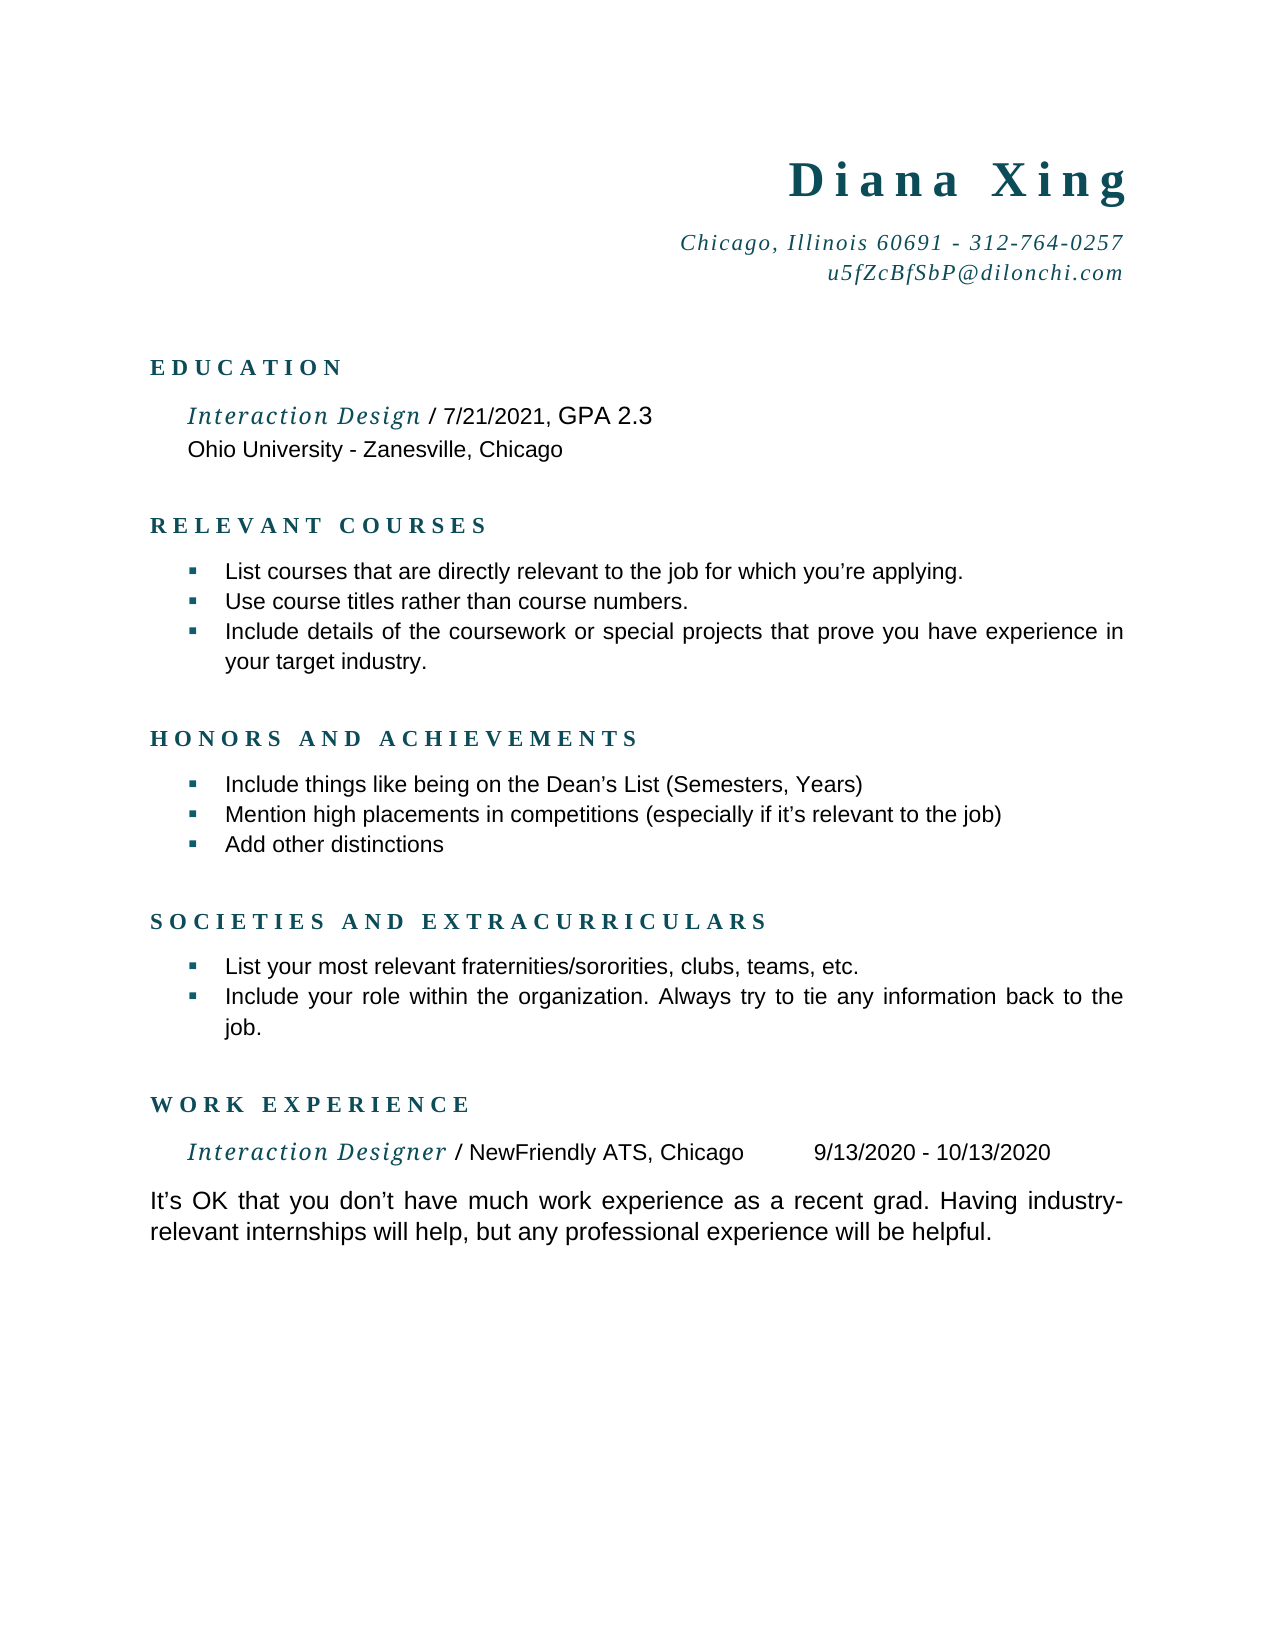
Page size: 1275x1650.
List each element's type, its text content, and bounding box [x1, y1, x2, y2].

text It’s OK that you don’t have much work experience as a recent grad. Having industry-relevant internships will help, but any professional experience will be helpful. [150, 1186, 1125, 1246]
text RELEVANT COURSES [150, 513, 1125, 539]
list List courses that are directly relevant to the job for which you’re applying. [187, 558, 1125, 584]
text u5fZcBfSbP@dilonchi.com [150, 259, 1125, 285]
text WORK EXPERIENCE [150, 1091, 1125, 1117]
list Include details of the coursework or special projects that prove you have experience in your target industry. [187, 618, 1125, 675]
text Ohio University - Zanesville, Chicago [187, 436, 1125, 462]
text Interaction Design / 7/21/2021, GPA 2.3 [187, 399, 1125, 431]
text Diana Xing [150, 150, 1125, 207]
list Mention high placements in competitions (especially if it’s relevant to the job) [187, 801, 1125, 827]
text SOCIETIES AND EXTRACURRICULARS [150, 908, 1125, 934]
list Add other distinctions [187, 831, 1125, 857]
list Use course titles rather than course numbers. [187, 588, 1125, 614]
text EDUCATION [150, 354, 1125, 381]
list Include things like being on the Dean’s List (Semesters, Years) [187, 771, 1125, 797]
list Include your role within the organization. Always try to tie any information back to the job. [187, 983, 1125, 1040]
text HONORS AND ACHIEVEMENTS [150, 725, 1125, 752]
list List your most relevant fraternities/sororities, clubs, teams, etc. [187, 953, 1125, 979]
text Interaction Designer / NewFriendly ATS, Chicago 9/13/2020 - 10/13/2020 [150, 1136, 1125, 1167]
text Chicago, Illinois 60691 - 312-764-0257 [187, 229, 1125, 255]
